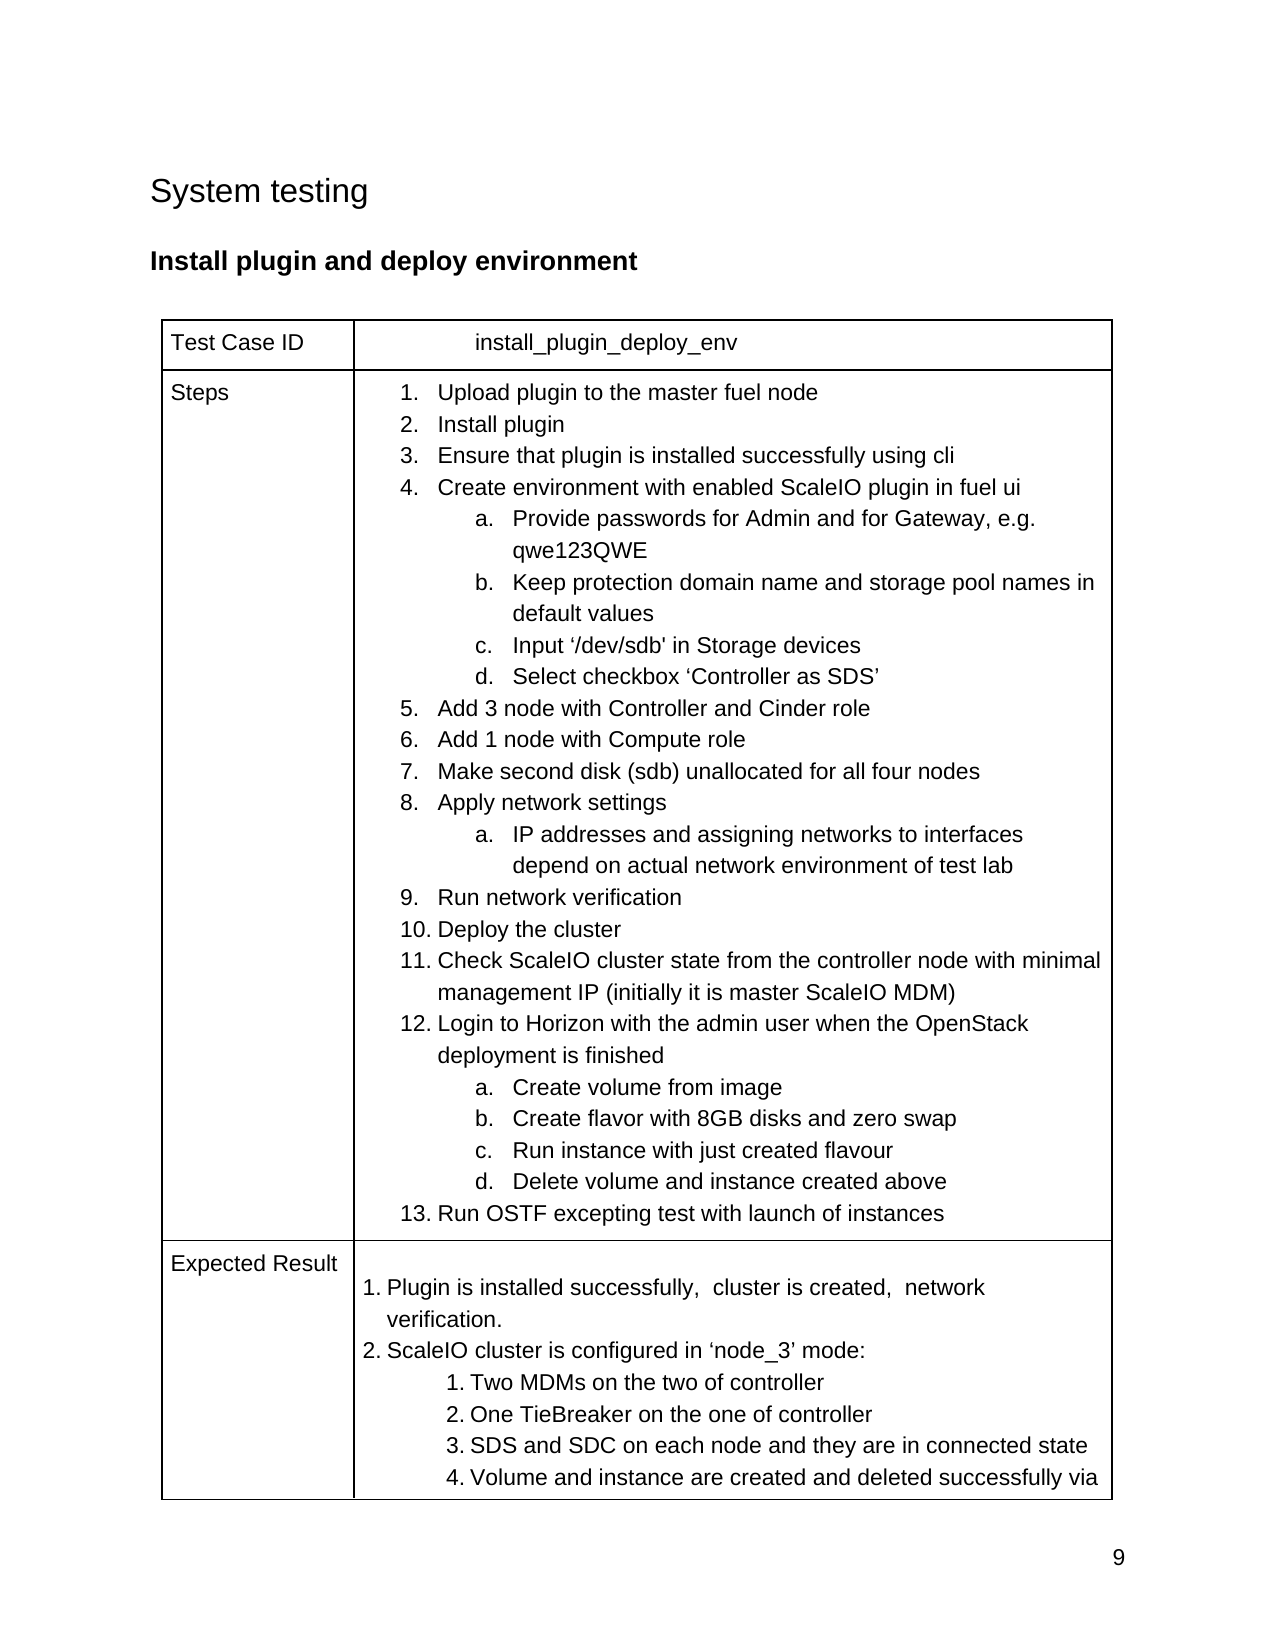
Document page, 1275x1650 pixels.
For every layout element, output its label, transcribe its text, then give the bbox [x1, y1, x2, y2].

table_header install_plugin_deploy_env [355, 321, 1111, 369]
table_cell Expected Result [163, 1241, 353, 1498]
subtitle System testing [150, 171, 1125, 209]
subtitle Install plugin and deploy environment [150, 245, 1125, 276]
table_cell Upload plugin to the master fuel node Install plugin Ensure that plugin is installed successfully using cli Create environment with enabled ScaleIO plugin in fuel ui Provide passwords for Admin and for Gateway, e.g. qwe123QWE Keep protection domain name and storage pool names in default values Input ‘/dev/sdb' in Storage devices Select checkbox ‘Controller as SDS’ Add 3 node with Controller and Cinder role Add 1 node with Compute role Make second disk (sdb) unallocated for all four nodes Apply network settings IP addresses and assigning networks to interfaces depend on actual network environment of test lab Run network verification Deploy the cluster Check ScaleIO cluster state from the controller node with minimal management IP (initially it is master ScaleIO MDM) Login to Horizon with the admin user when the OpenStack deployment is finished Create volume from image Create flavor with 8GB disks and zero swap Run instance with just created flavour Delete volume and instance created above Run OSTF excepting test with launch of instances [355, 371, 1111, 1239]
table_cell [355, 1241, 1111, 1498]
table_header Test Case ID [163, 321, 353, 369]
table_cell Steps [163, 371, 353, 1239]
